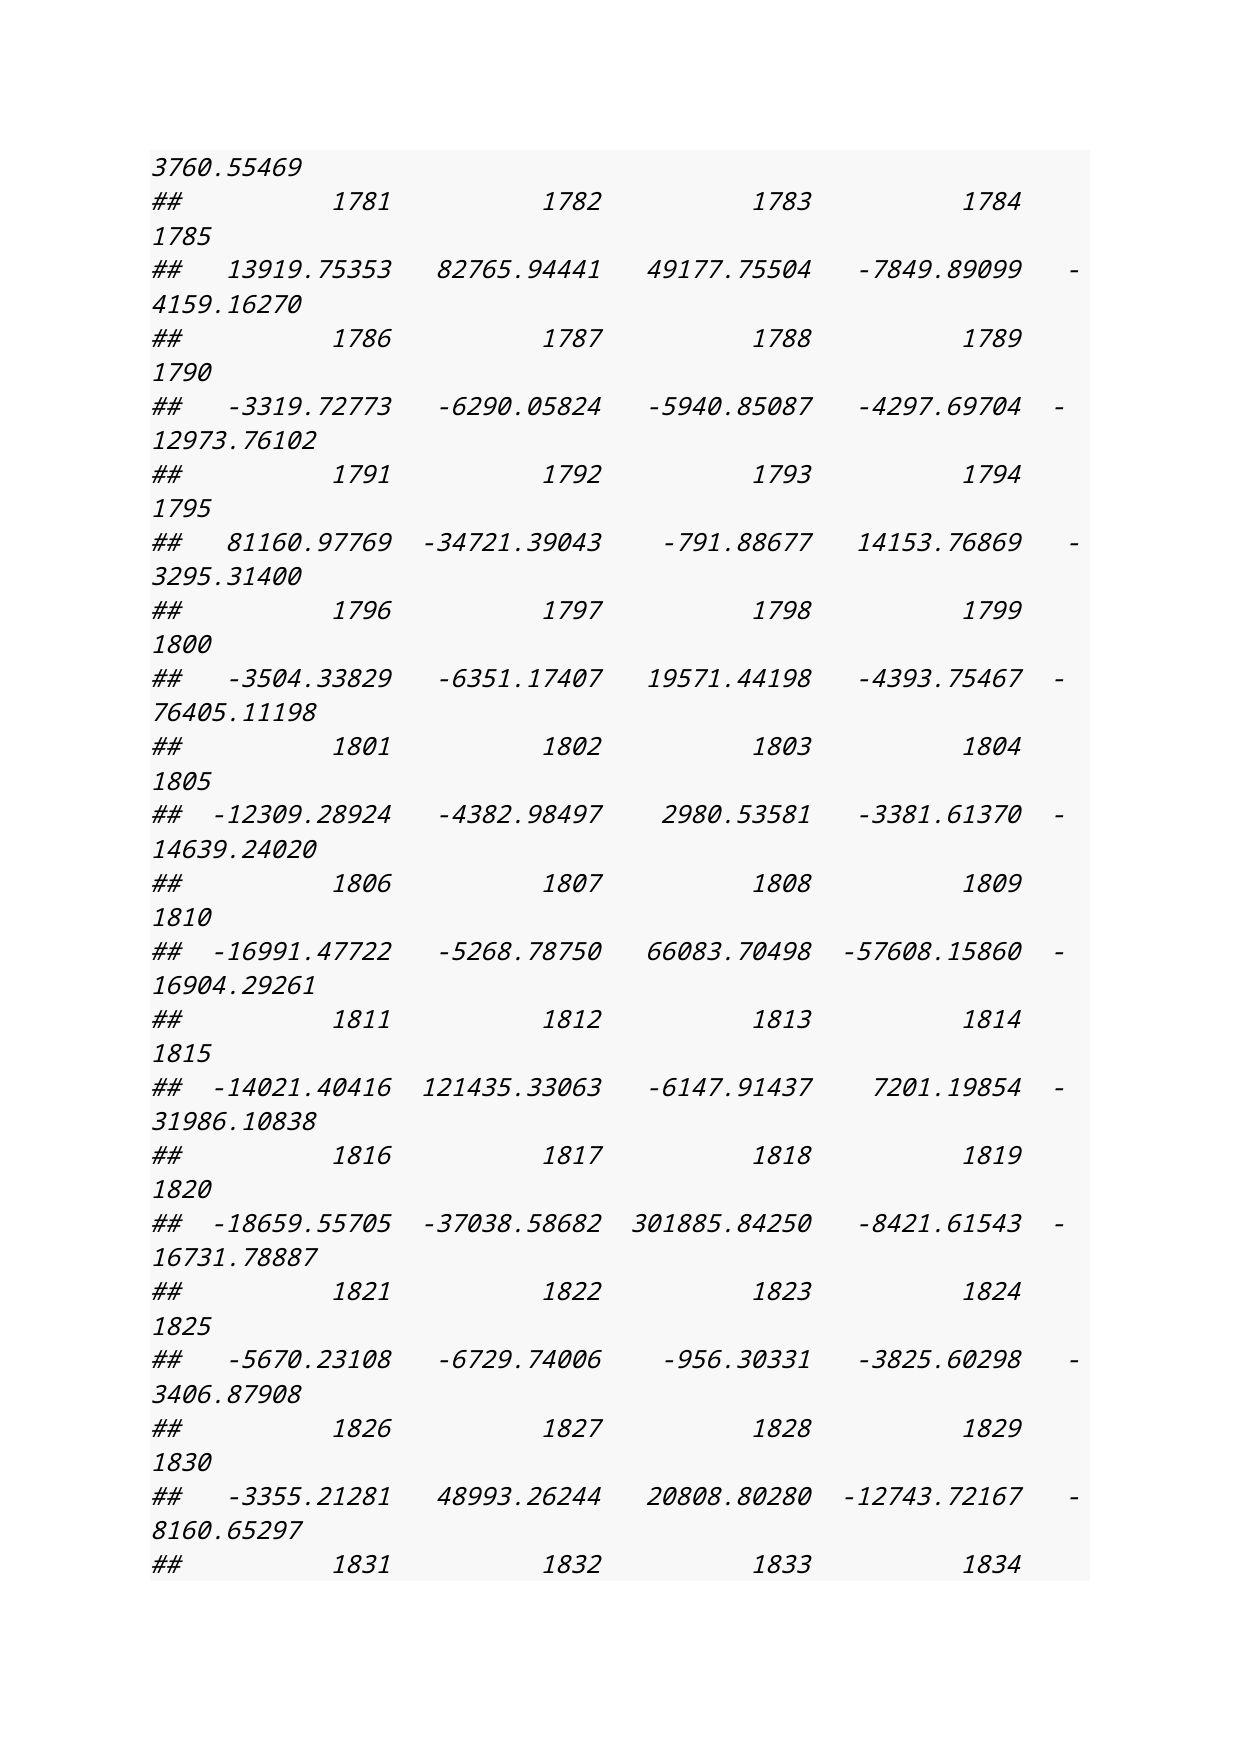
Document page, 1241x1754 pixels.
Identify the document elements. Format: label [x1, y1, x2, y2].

text [150, 150, 1090, 1581]
